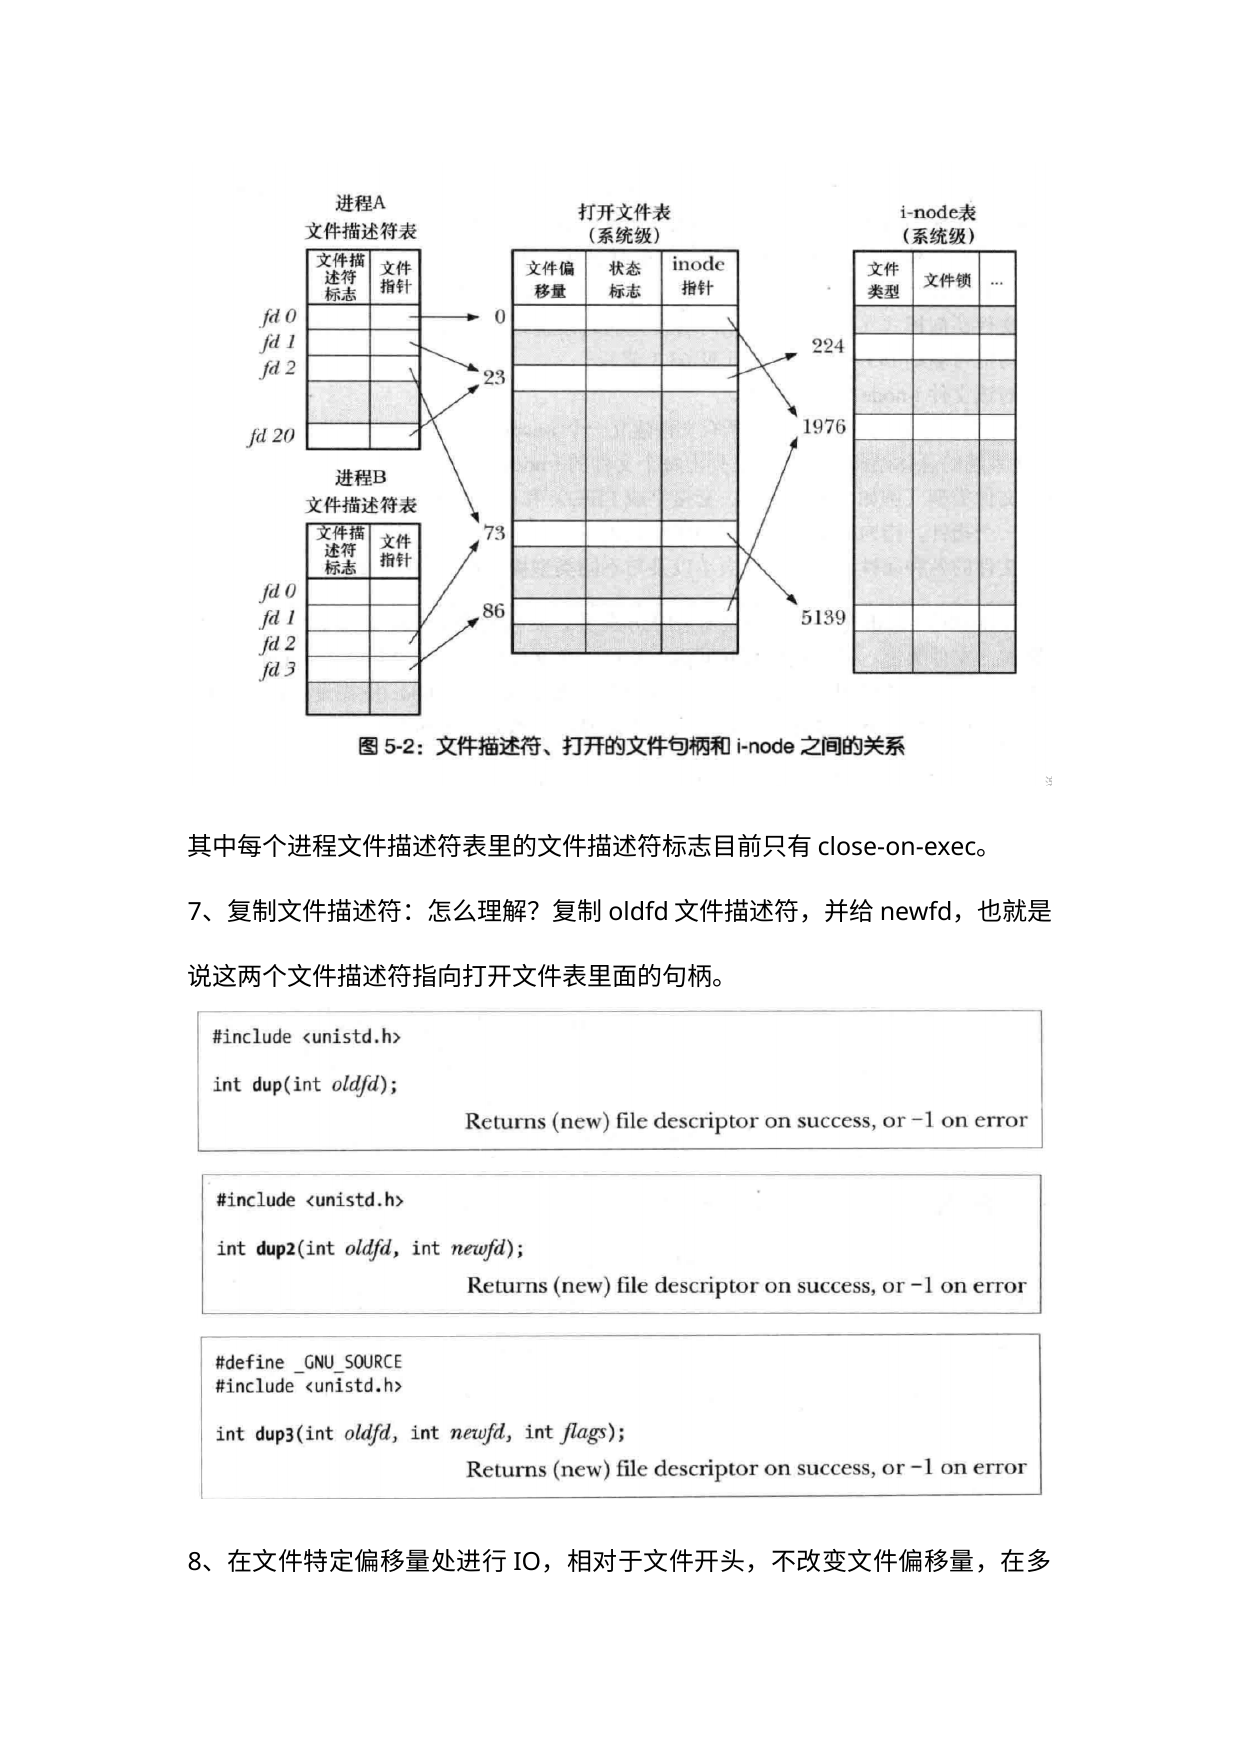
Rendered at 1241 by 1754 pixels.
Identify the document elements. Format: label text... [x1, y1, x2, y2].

picture [187, 162, 1052, 786]
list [187, 1527, 1053, 1592]
picture [187, 1169, 1052, 1319]
list 复制文件描述符：怎么理解？复制oldfd文件描述符，并给newfd，也就是说这两个文件描述符指向打开文件表里面的句柄。 [187, 877, 1053, 1007]
list 其中每个进程文件描述符表里的文件描述符标志目前只有close-on-exec。 [187, 812, 1053, 877]
picture [187, 1007, 1053, 1158]
picture [187, 1332, 1052, 1499]
